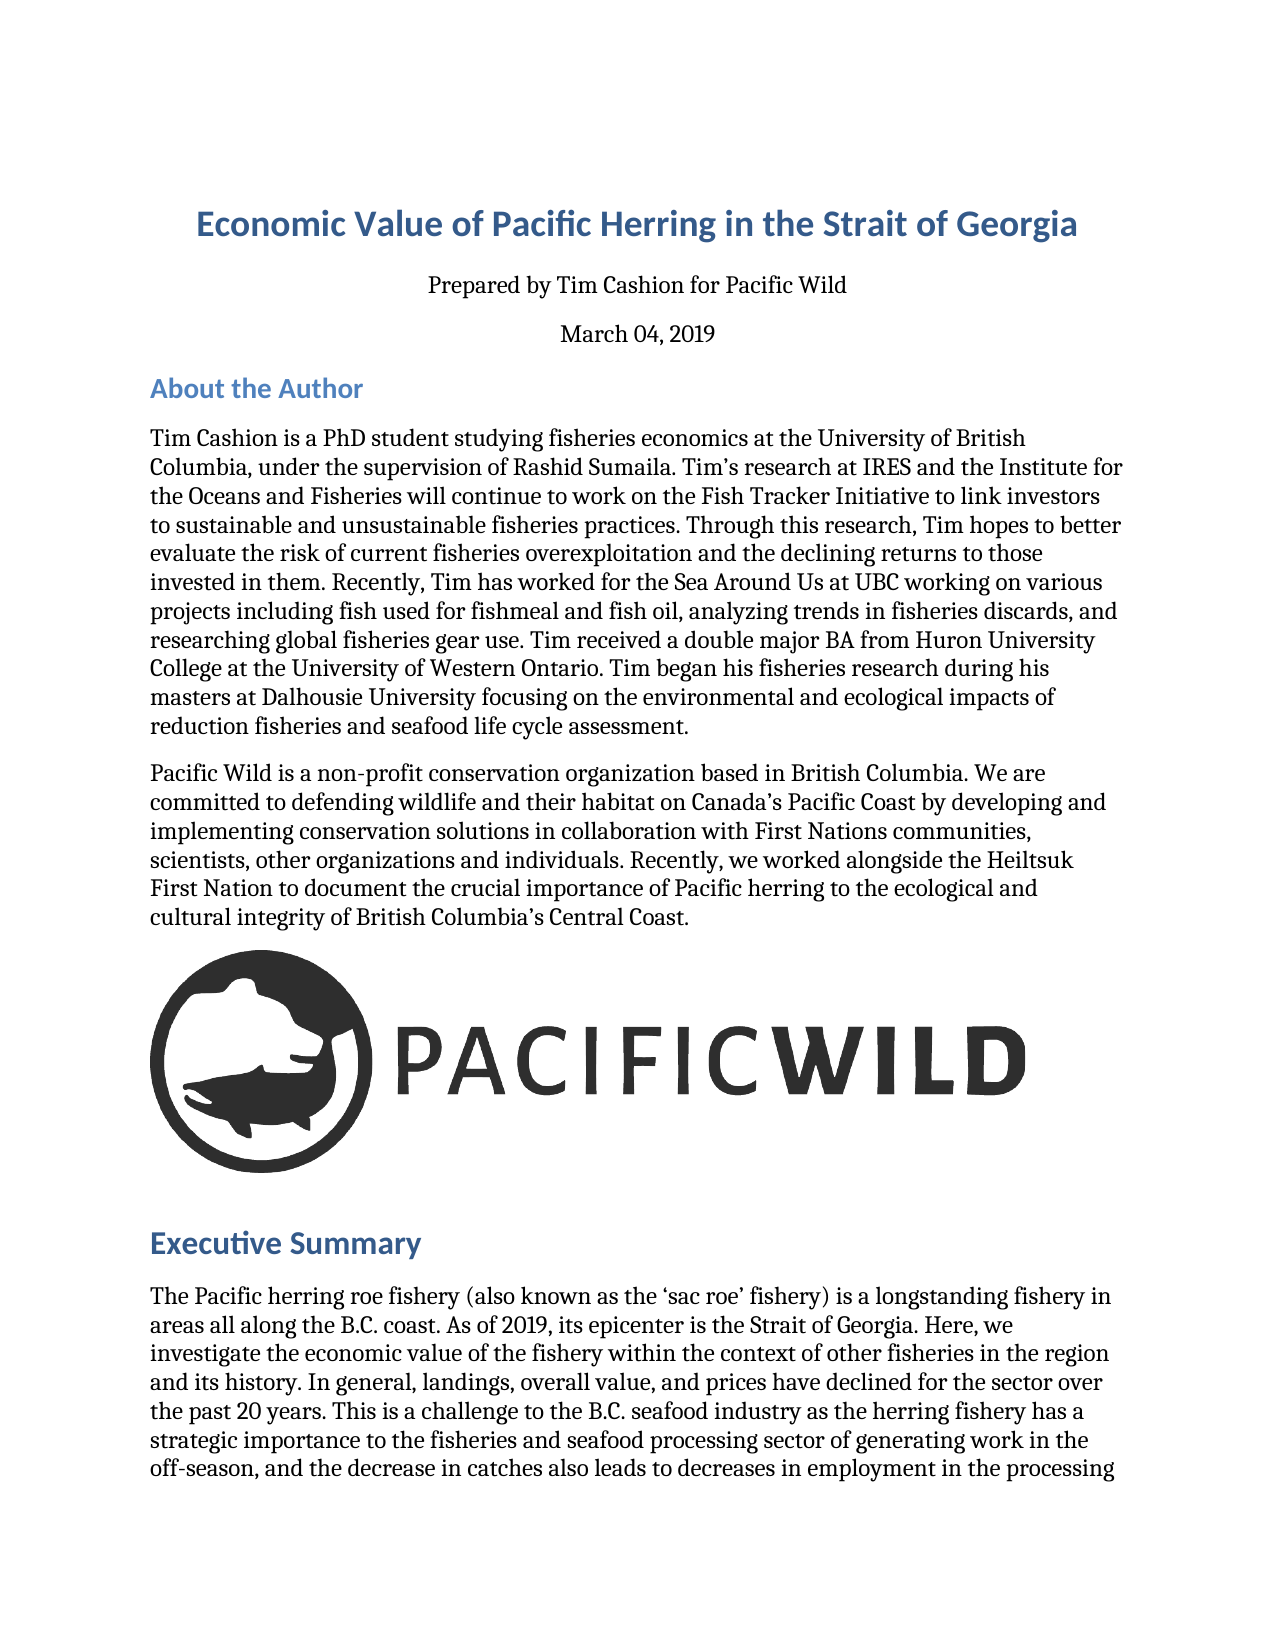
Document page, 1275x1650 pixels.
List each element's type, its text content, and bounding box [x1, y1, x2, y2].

text Tim Cashion is a PhD student studying fisheries economics at the University of British Columbia, under the supervision of Rashid Sumaila. Tim’s research at IRES and the Institute for the Oceans and Fisheries will continue to work on the Fish Tracker Initiative to link investors to sustainable and unsustainable fisheries practices. Through this research, Tim hopes to better evaluate the risk of current fisheries overexploitation and the declining returns to those invested in them. Recently, Tim has worked for the Sea Around Us at UBC working on various projects including fish used for fishmeal and fish oil, analyzing trends in fisheries discards, and researching global fisheries gear use. Tim received a double major BA from Huron University College at the University of Western Ontario. Tim began his fisheries research during his masters at Dalhousie University focusing on the environmental and ecological impacts of reduction fisheries and seafood life cycle assessment. [150, 424, 1125, 741]
picture [150, 950, 1025, 1173]
text Pacific Wild is a non-profit conservation organization based in British Columbia. We are committed to defending wildlife and their habitat on Canada’s Pacific Coast by developing and implementing conservation solutions in collaboration with First Nations communities, scientists, other organizations and individuals. Recently, we worked alongside the Heiltsuk First Nation to document the crucial importance of Pacific herring to the ecological and cultural integrity of British Columbia’s Central Coast. [150, 759, 1125, 932]
text Prepared by Tim Cashion for Pacific Wild [150, 271, 1125, 299]
text March 04, 2019 [150, 320, 1125, 349]
subtitle Executive Summary [150, 1222, 1125, 1263]
subtitle About the Author [150, 370, 1125, 406]
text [150, 1282, 1125, 1483]
title Economic Value of Pacific Herring in the Strait of Georgia [150, 200, 1125, 246]
